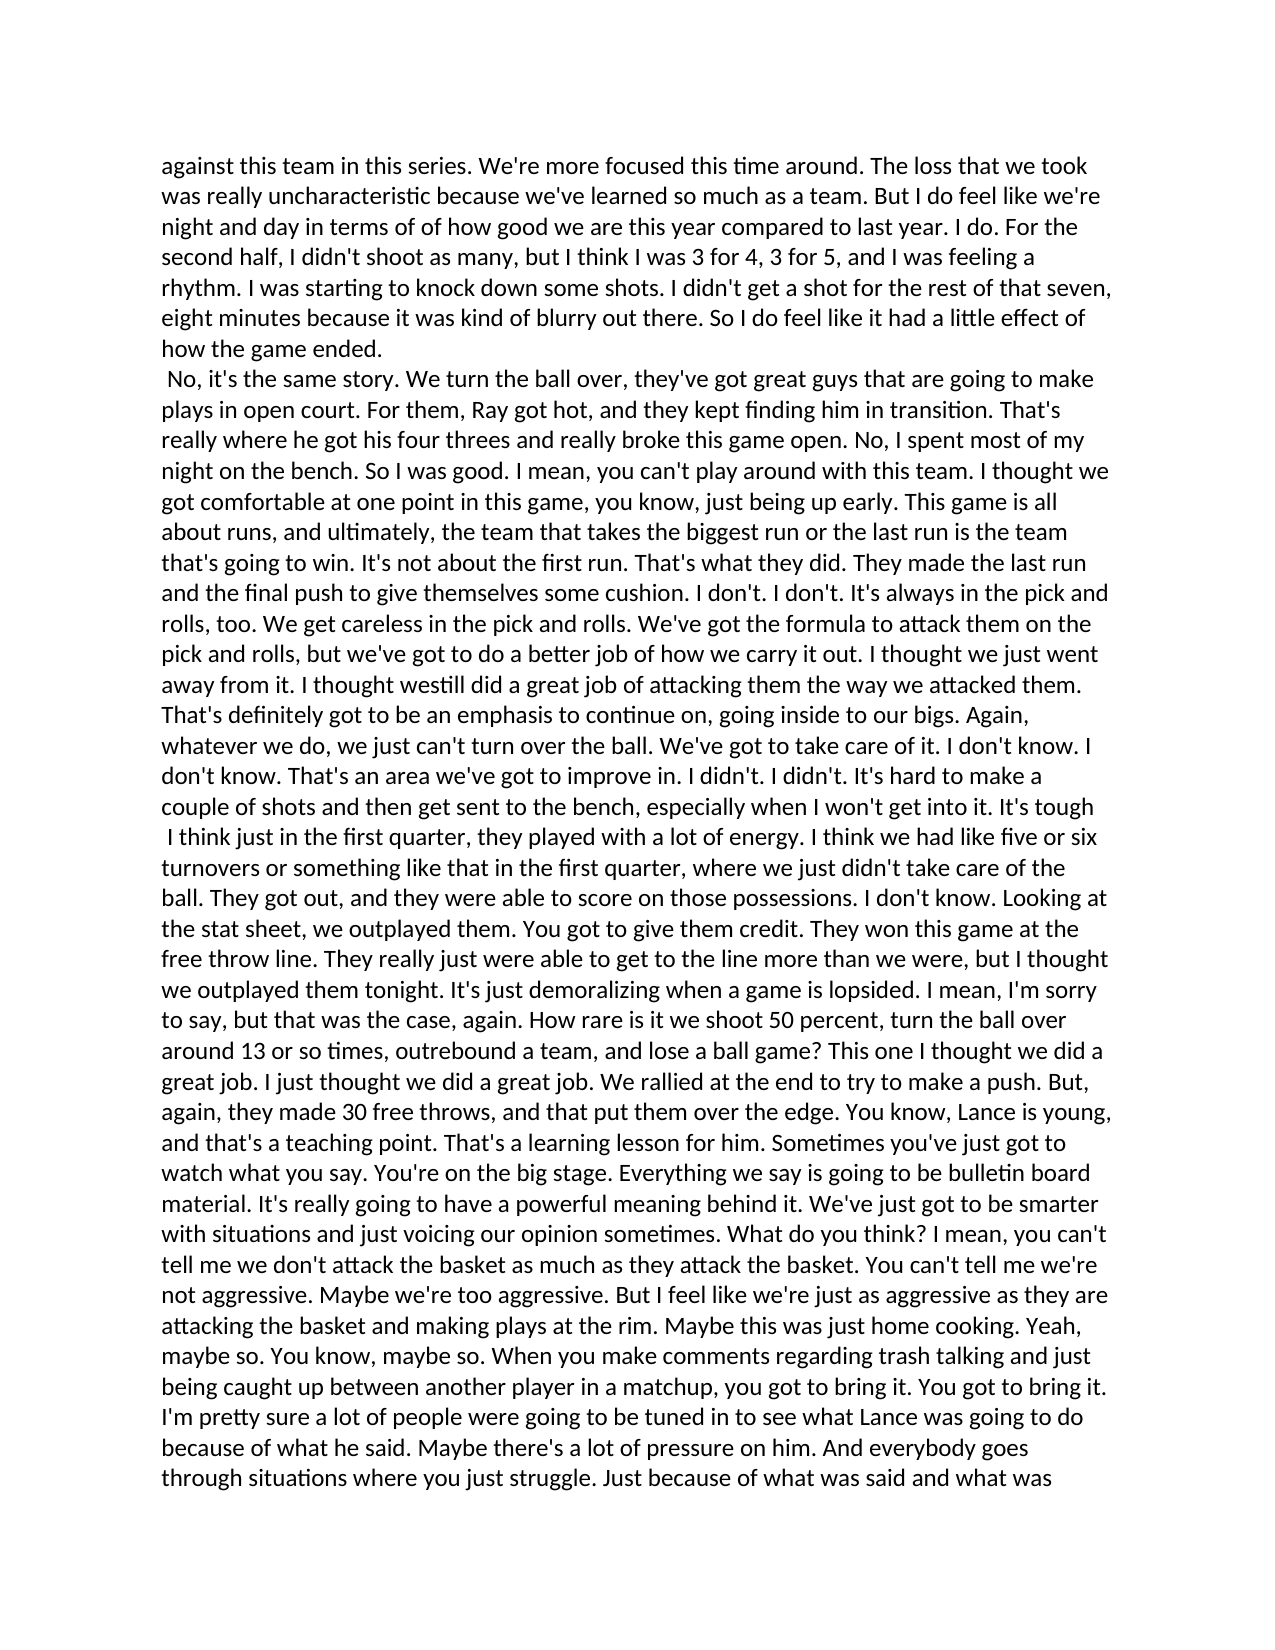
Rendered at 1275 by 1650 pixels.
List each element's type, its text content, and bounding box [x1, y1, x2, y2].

table_cell No, it's the same story. We turn the ball over, they've got great guys that are going to make plays in open court. For them, Ray got hot, and they kept finding him in transition. That's really where he got his four threes and really broke this game open. No, I spent most of my night on the bench. So I was good. I mean, you can't play around with this team. I thought we got comfortable at one point in this game, you know, just being up early. This game is all about runs, and ultimately, the team that takes the biggest run or the last run is the team that's going to win. It's not about the first run. That's what they did. They made the last run and the final push to give themselves some cushion. I don't. I don't. It's always in the pick and rolls, too. We get careless in the pick and rolls. We've got the formula to attack them on the pick and rolls, but we've got to do a better job of how we carry it out. I thought we just went away from it. I thought westill did a great job of attacking them the way we attacked them. That's definitely got to be an emphasis to continue on, going inside to our bigs. Again, whatever we do, we just can't turn over the ball. We've got to take care of it. I don't know. I don't know. That's an area we've got to improve in. I didn't. I didn't. It's hard to make a couple of shots and then get sent to the bench, especially when I won't get into it. It's tough [150, 364, 1125, 821]
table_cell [150, 821, 1125, 1493]
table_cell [150, 150, 1125, 364]
